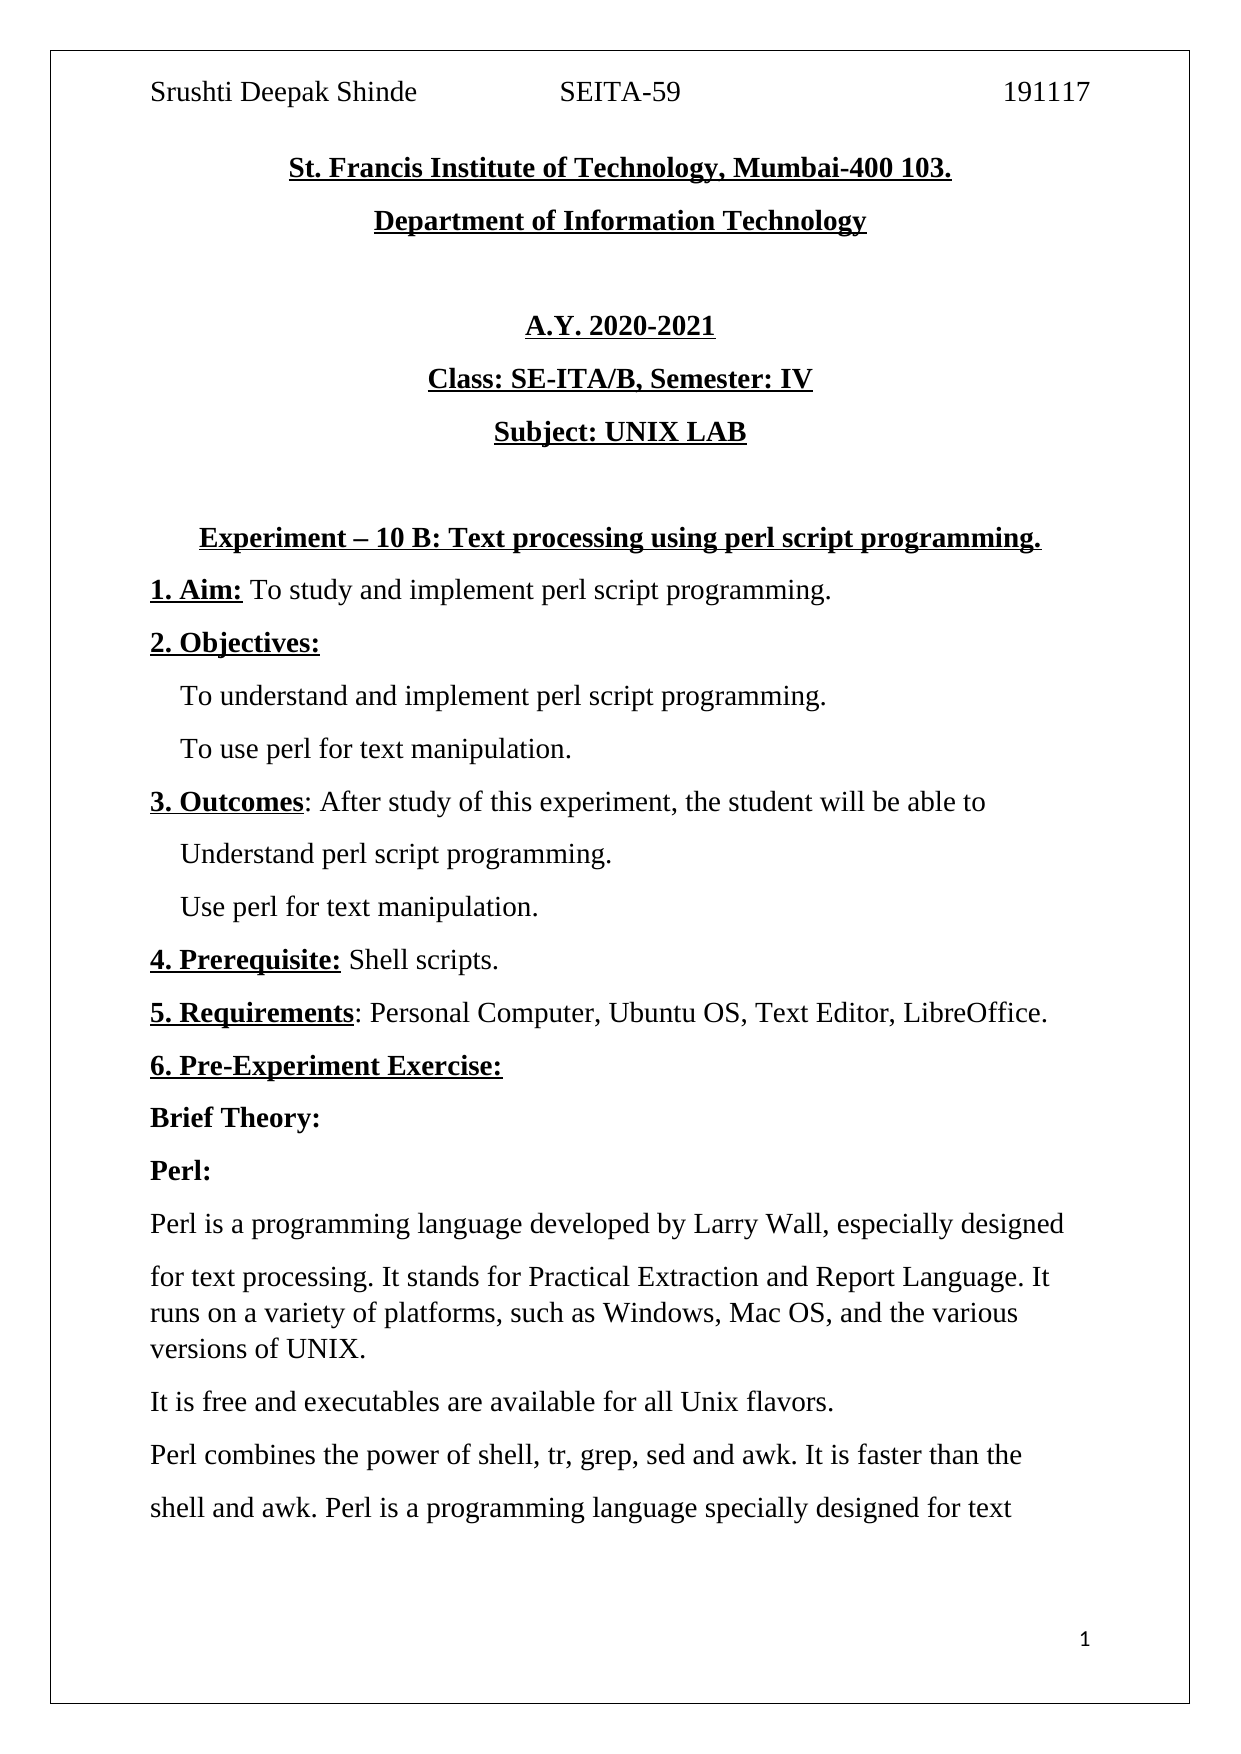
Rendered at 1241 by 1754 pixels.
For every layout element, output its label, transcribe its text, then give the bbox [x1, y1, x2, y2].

text 5. Requirements: Personal Computer, Ubuntu OS, Text Editor, LibreOffice. [150, 995, 1090, 1028]
text  Use perl for text manipulation. [150, 889, 1090, 923]
text  To understand and implement perl script programming. [150, 678, 1090, 712]
text It is free and executables are available for all Unix flavors. [150, 1384, 1090, 1418]
text Subject: UNIX LAB [150, 414, 1090, 448]
text 1. Aim: To study and implement perl script programming. [150, 572, 1090, 606]
text Experiment – 10 B: Text processing using perl script programming. [150, 520, 1090, 553]
text  To use perl for text manipulation. [150, 731, 1090, 764]
text Perl: [150, 1153, 1090, 1187]
text Class: SE-ITA/B, Semester: IV [150, 361, 1090, 395]
text Brief Theory: [150, 1101, 1090, 1134]
text 4. Prerequisite: Shell scripts. [150, 942, 1090, 976]
text Department of Information Technology [150, 203, 1090, 236]
text Perl is a programming language developed by Larry Wall, especially designed [150, 1206, 1090, 1240]
text St. Francis Institute of Technology, Mumbai-400 103. [150, 150, 1090, 183]
text shell and awk. Perl is a programming language specially designed for text [150, 1490, 1090, 1523]
text  Understand perl script programming. [150, 837, 1090, 870]
text Perl combines the power of shell, tr, grep, sed and awk. It is faster than the [150, 1437, 1090, 1471]
text for text processing. It stands for Practical Extraction and Report Language. It runs on a variety of platforms, such as Windows, Mac OS, and the various versions of UNIX. [150, 1259, 1090, 1365]
text 3. Outcomes: After study of this experiment, the student will be able to [150, 784, 1090, 817]
text 6. Pre-Experiment Exercise: [150, 1048, 1090, 1081]
text 2. Objectives: [150, 625, 1090, 659]
text A.Y. 2020-2021 [150, 308, 1090, 342]
